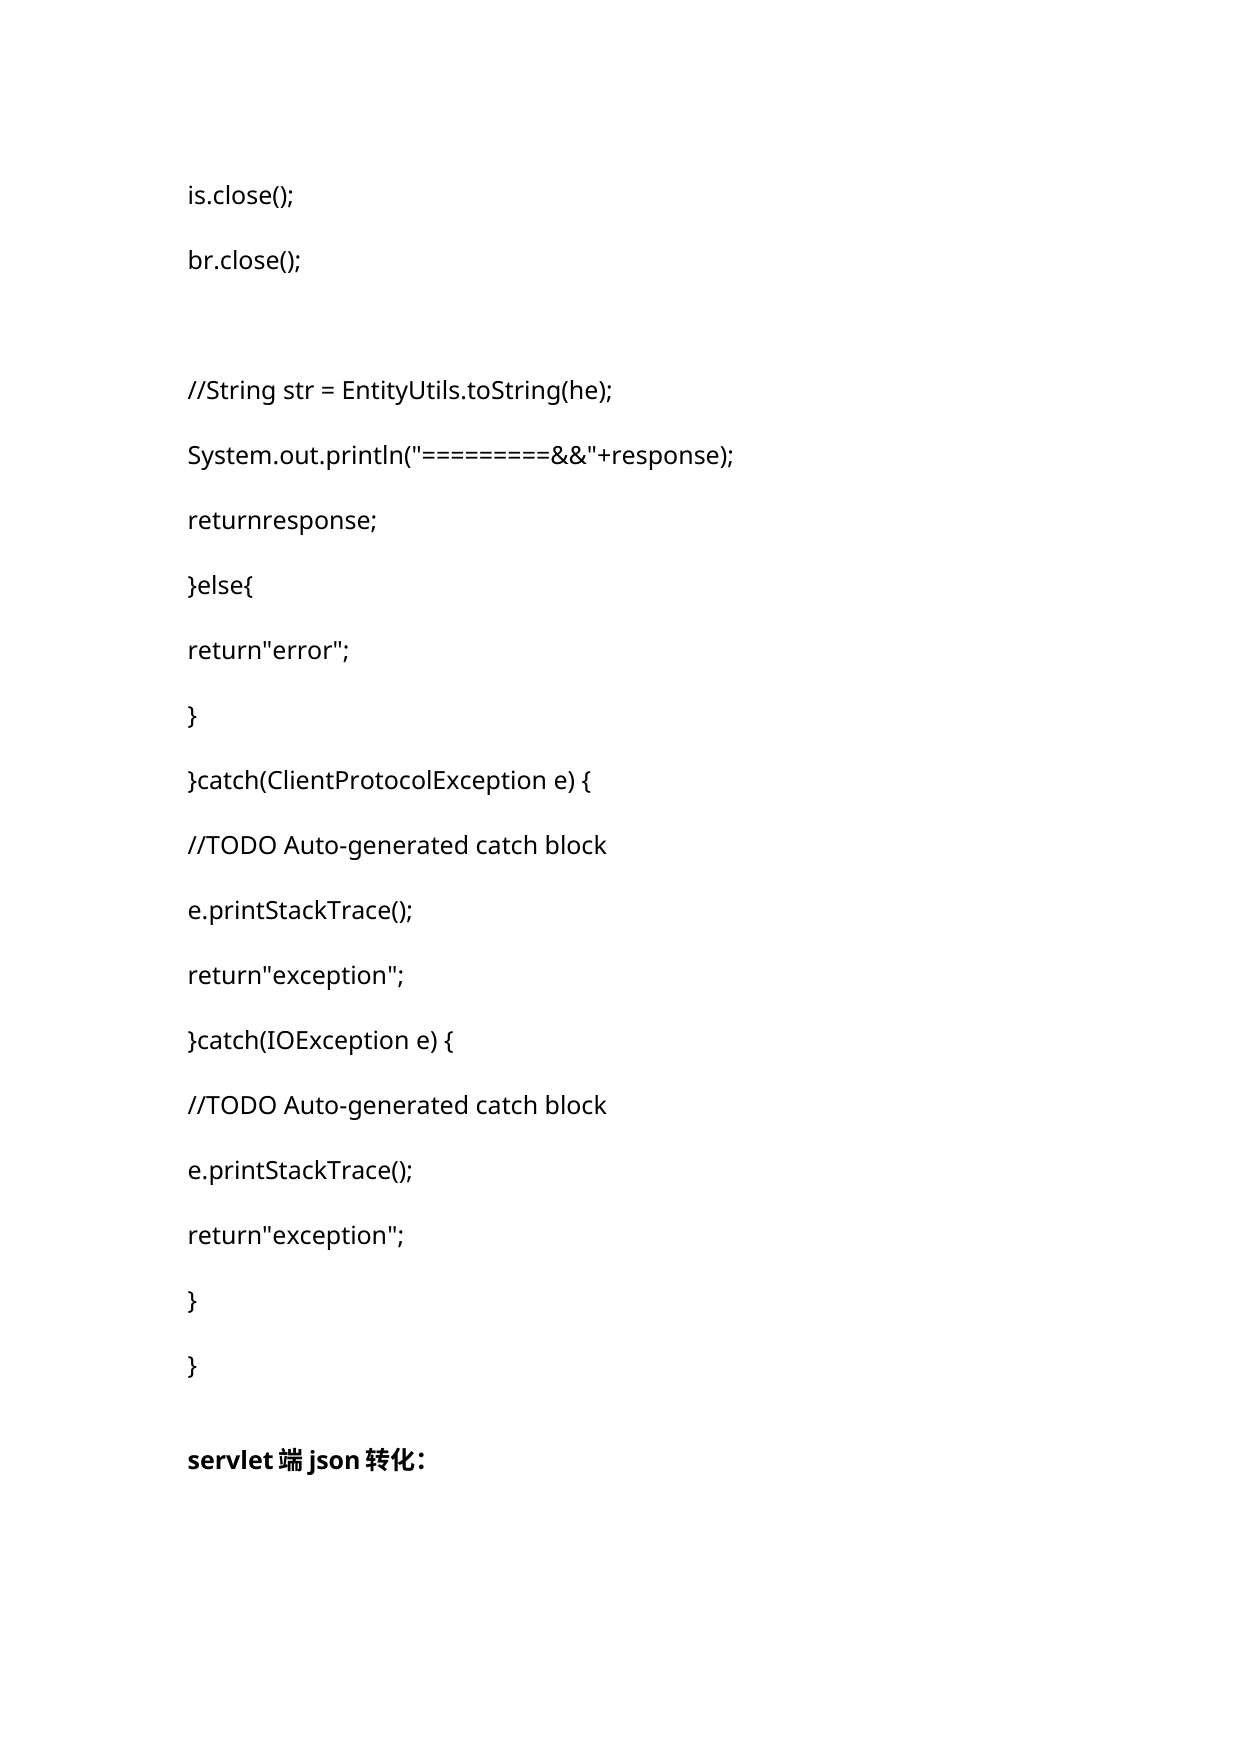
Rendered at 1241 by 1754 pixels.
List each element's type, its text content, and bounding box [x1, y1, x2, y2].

text servlet端json转化： [187, 1426, 1053, 1491]
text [187, 162, 1053, 1397]
